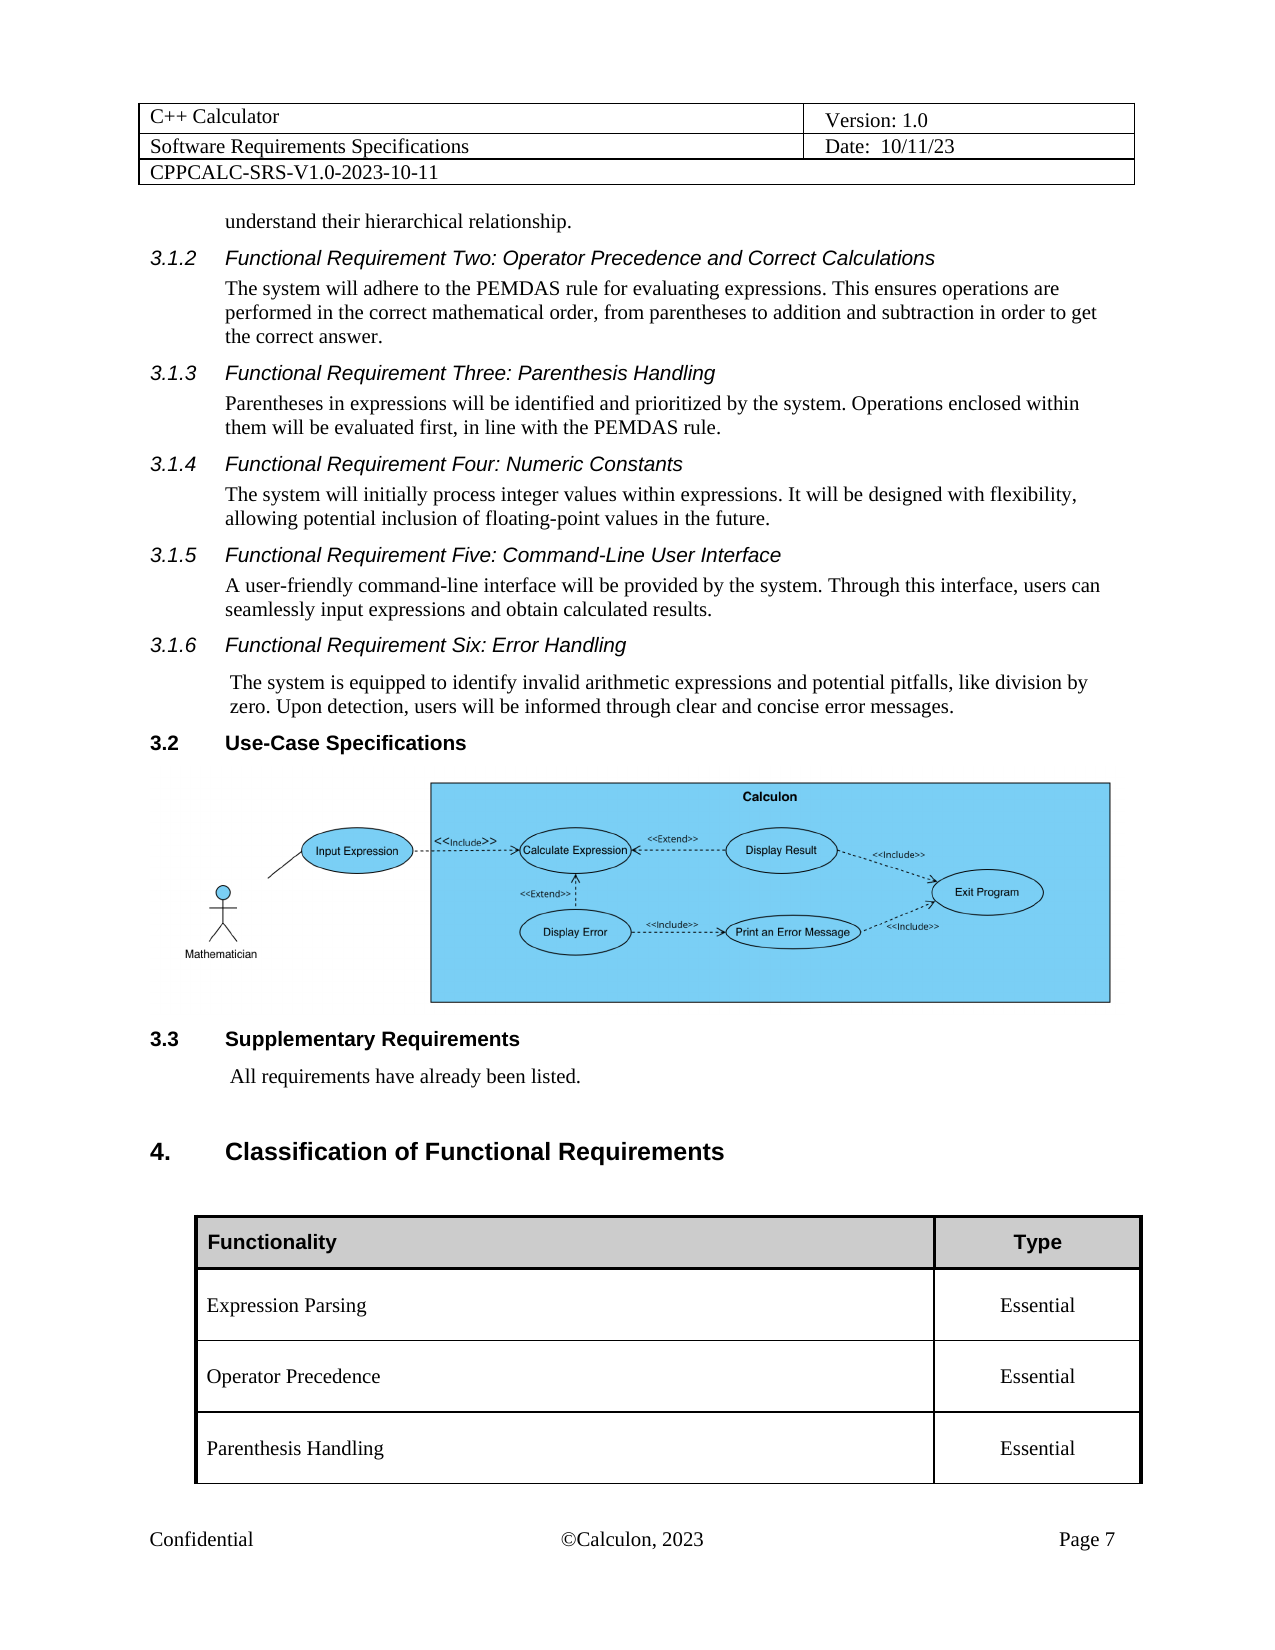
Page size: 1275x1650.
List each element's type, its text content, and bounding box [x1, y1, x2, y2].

text Parentheses in expressions will be identified and prioritized by the system. Operations enclosed within them will be evaluated first, in line with the PEMDAS rule. [225, 391, 1125, 439]
subtitle Functional Requirement Six: Error Handling [150, 633, 1125, 657]
subtitle Supplementary Requirements [150, 1027, 1125, 1051]
table_cell Essential [935, 1413, 1139, 1483]
table_cell Operator Precedence [198, 1341, 933, 1411]
subtitle Functional Requirement Five: Command-Line User Interface [150, 542, 1125, 566]
text All requirements have already been listed. [229, 1064, 1125, 1088]
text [225, 209, 1125, 233]
subtitle Classification of Functional Requirements [150, 1137, 1125, 1166]
subtitle Functional Requirement Four: Numeric Constants [150, 452, 1125, 476]
subtitle Functional Requirement Three: Parenthesis Handling [150, 361, 1125, 385]
table_cell Essential [935, 1270, 1139, 1340]
table_cell Parenthesis Handling [198, 1413, 933, 1483]
picture [150, 766, 1125, 1015]
table_cell Expression Parsing [198, 1270, 933, 1340]
subtitle Functional Requirement Two: Operator Precedence and Correct Calculations [150, 246, 1125, 270]
table_header Functionality [198, 1218, 933, 1267]
subtitle Use-Case Specifications [150, 730, 1125, 754]
text The system will initially process integer values within expressions. It will be designed with flexibility, allowing potential inclusion of floating-point values in the future. [225, 482, 1125, 530]
table_header Type [936, 1218, 1139, 1267]
table_cell Essential [935, 1341, 1139, 1411]
text The system will adhere to the PEMDAS rule for evaluating expressions. This ensures operations are performed in the correct mathematical order, from parentheses to addition and subtraction in order to get the correct answer. [225, 276, 1125, 348]
text The system is equipped to identify invalid arithmetic expressions and potential pitfalls, like division by zero. Upon detection, users will be informed through clear and concise error messages. [229, 670, 1125, 718]
text A user-friendly command-line interface will be provided by the system. Through this interface, users can seamlessly input expressions and obtain calculated results. [225, 573, 1125, 621]
